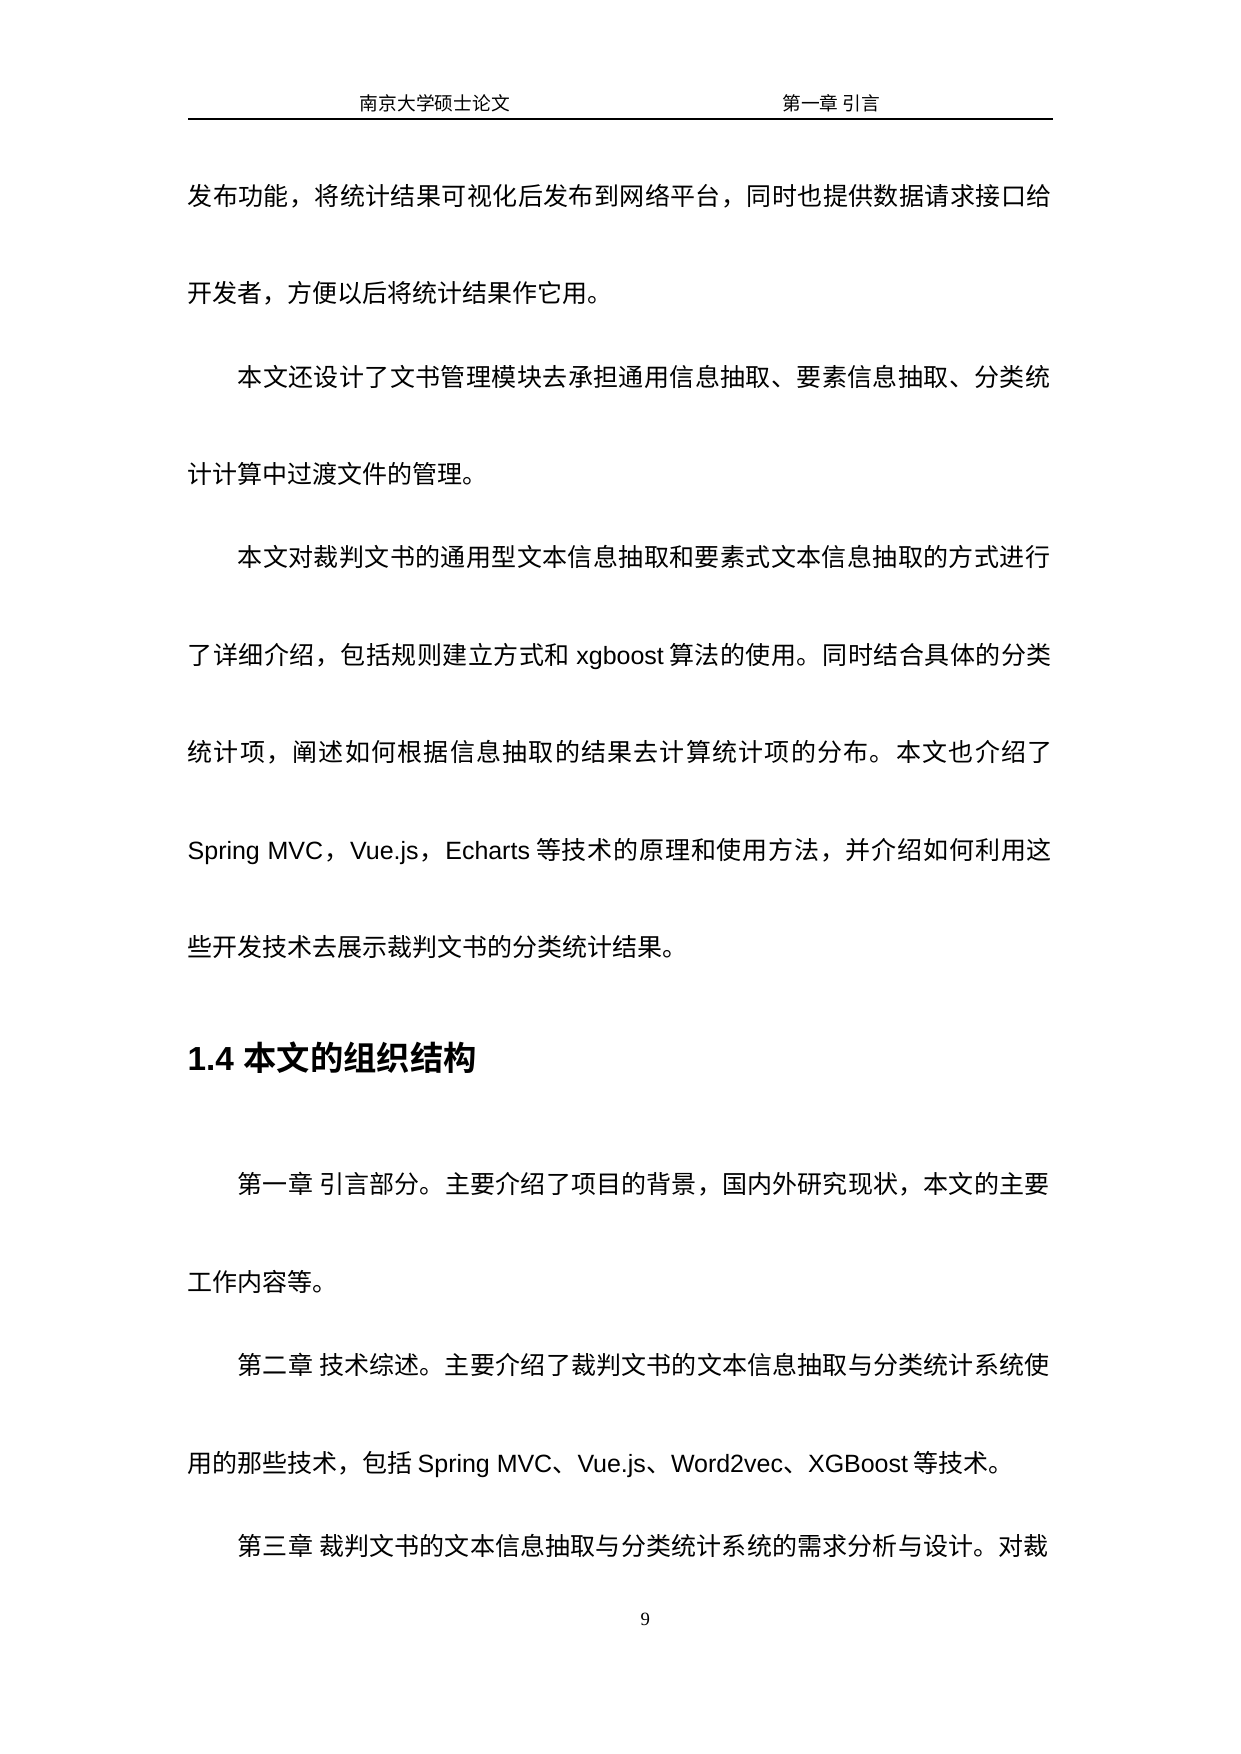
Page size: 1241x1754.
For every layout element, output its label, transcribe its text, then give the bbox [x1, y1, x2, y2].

text 本文对裁判文书的通用型文本信息抽取和要素式文本信息抽取的方式进行了详细介绍，包括规则建立方式和xgboost算法的使用。同时结合具体的分类统计项，阐述如何根据信息抽取的结果去计算统计项的分布。本文也介绍了Spring MVC，Vue.js，Echarts等技术的原理和使用方法，并介绍如何利用这些开发技术去展示裁判文书的分类统计结果。 [187, 523, 1053, 978]
text 第一章 引言部分。主要介绍了项目的背景，国内外研究现状，本文的主要工作内容等。 [187, 1151, 1053, 1313]
text 本文还设计了文书管理模块去承担通用信息抽取、要素信息抽取、分类统计计算中过渡文件的管理。 [187, 343, 1053, 505]
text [187, 162, 1053, 324]
subtitle 1.4 本文的组织结构 [187, 1023, 1053, 1088]
text 第二章 技术综述。主要介绍了裁判文书的文本信息抽取与分类统计系统使用的那些技术，包括Spring MVC、Vue.js、Word2vec、XGBoost等技术。 [187, 1331, 1053, 1494]
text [187, 1512, 1053, 1577]
